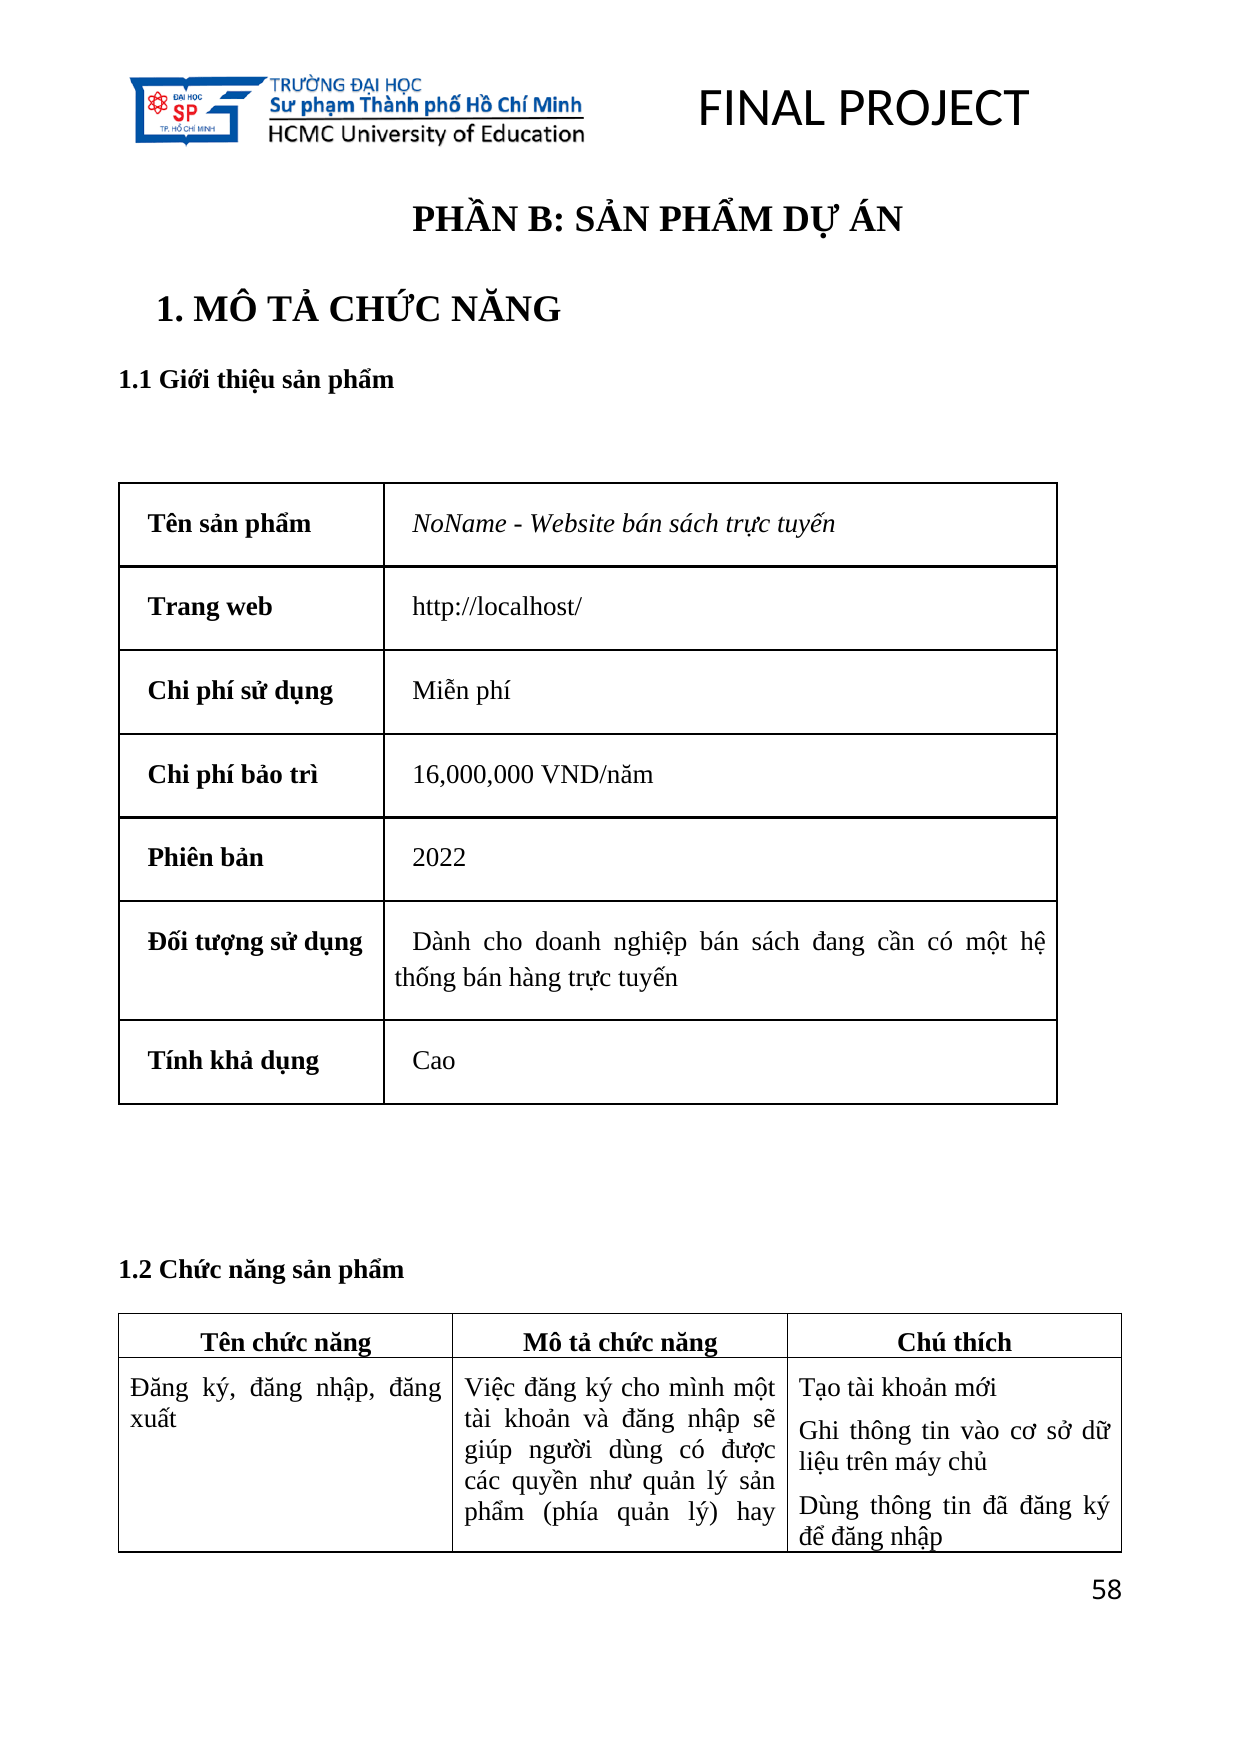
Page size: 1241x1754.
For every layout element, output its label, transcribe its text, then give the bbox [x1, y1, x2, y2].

table_cell 16,000,000 VND/năm [385, 735, 1056, 816]
table_cell 2022 [385, 819, 1056, 900]
subtitle PHẦN B: SẢN PHẨM DỰ ÁN [118, 143, 1122, 240]
table_cell Cao [385, 1021, 1056, 1103]
table_cell Chi phí sử dụng [120, 651, 383, 733]
table_header NoName - Website bán sách trực tuyến [385, 484, 1056, 565]
table_cell Trang web [120, 568, 383, 649]
table_header Mô tả chức năng [453, 1314, 787, 1357]
table_cell Miễn phí [385, 651, 1056, 733]
table_cell Tạo tài khoản mới Ghi thông tin vào cơ sở dữ liệu trên máy chủ Dùng thông tin đã đăng ký để đăng nhập [788, 1358, 1121, 1551]
table_cell Đăng ký, đăng nhập, đăng xuất [119, 1358, 452, 1551]
table_header Tên chức năng [119, 1314, 452, 1357]
table_cell Phiên bản [120, 819, 383, 900]
subtitle 1.1 Giới thiệu sản phẩm [118, 363, 1122, 394]
table_cell Tính khả dụng [120, 1021, 383, 1103]
table_cell Dành cho doanh nghiệp bán sách đang cần có một hệ thống bán hàng trực tuyến [385, 902, 1056, 1019]
table_header Chú thích [788, 1314, 1121, 1357]
subtitle 1.2 Chức năng sản phẩm [118, 1253, 1122, 1284]
table_cell http://localhost/ [385, 568, 1056, 649]
table_cell Chi phí bảo trì [120, 735, 383, 816]
table_cell Đối tượng sử dụng [120, 902, 383, 1019]
table_header Tên sản phẩm [120, 484, 383, 565]
picture [125, 73, 589, 143]
subtitle MÔ TẢ CHỨC NĂNG [156, 286, 1122, 329]
